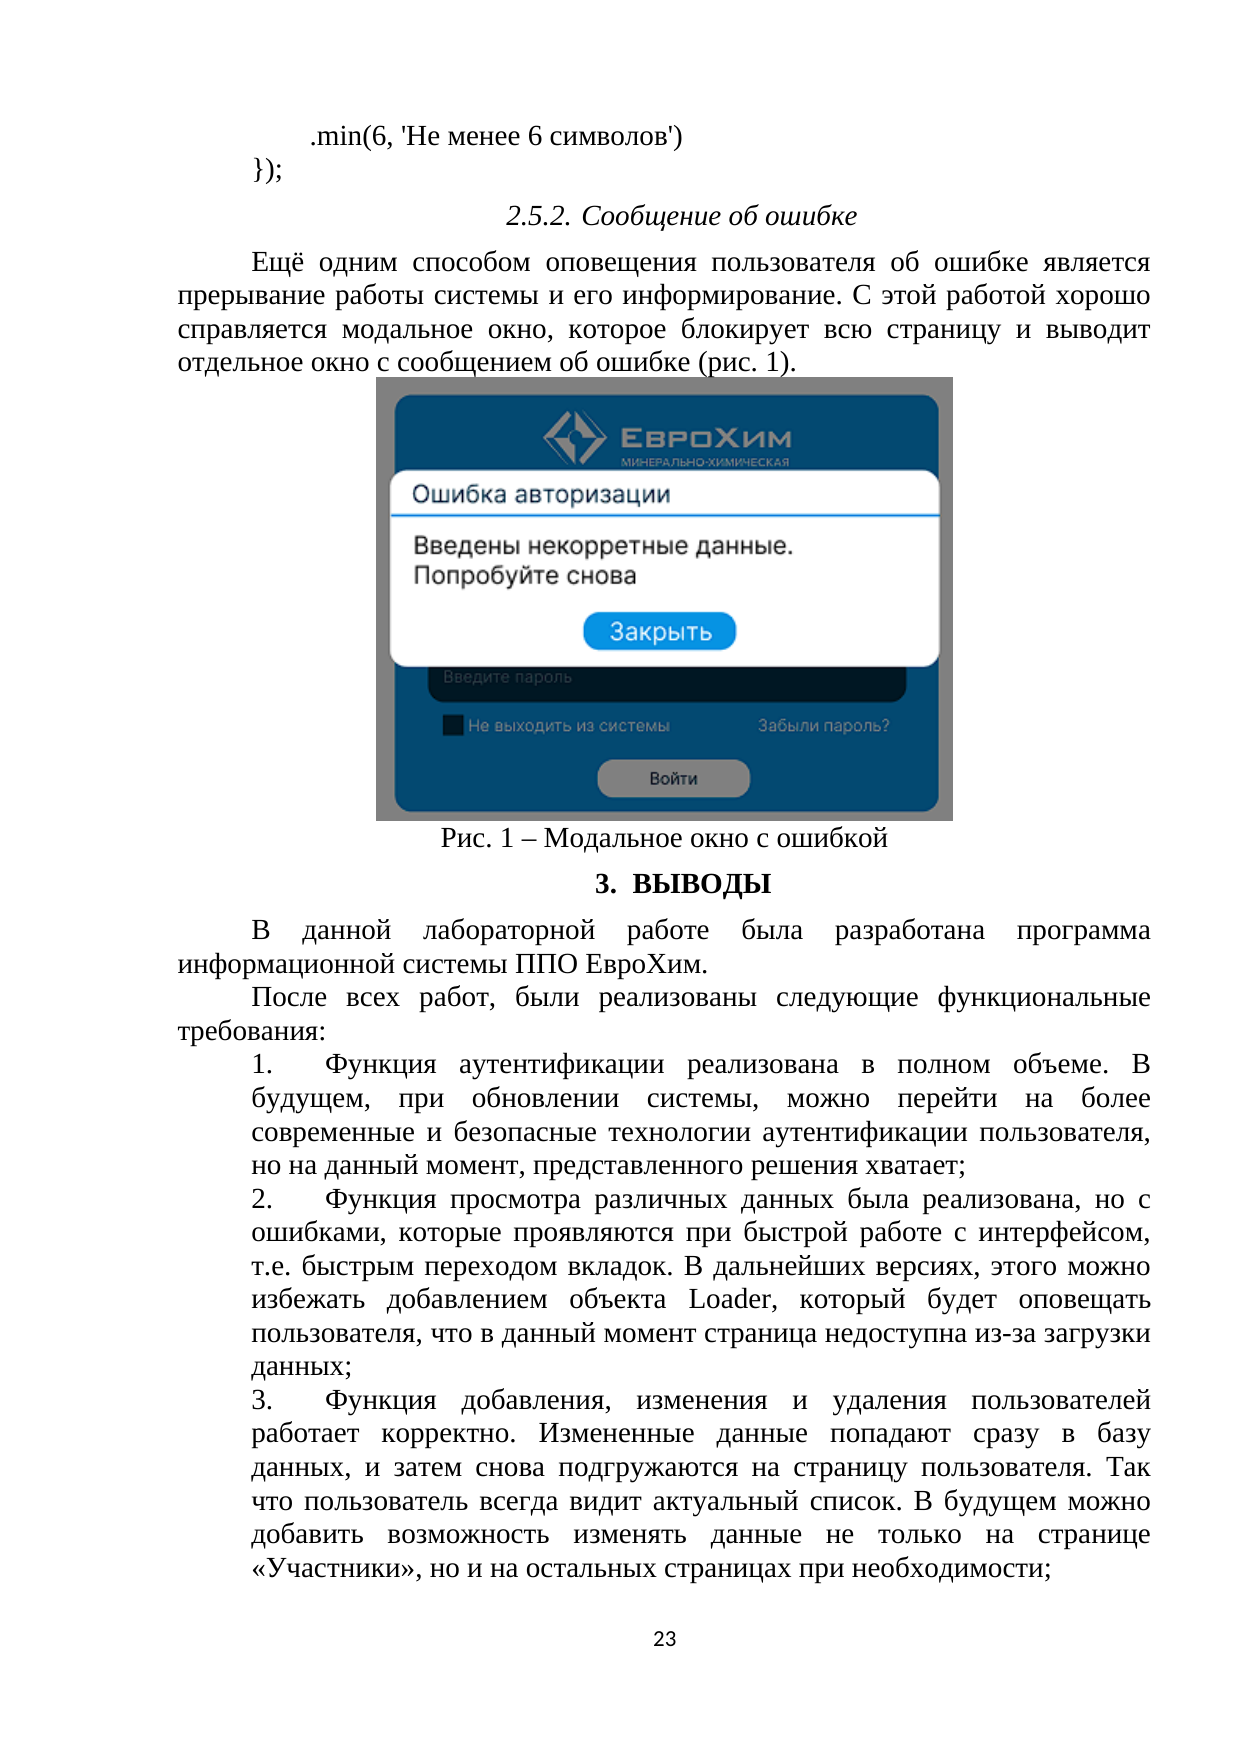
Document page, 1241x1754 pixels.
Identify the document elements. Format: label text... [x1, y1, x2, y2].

text После всех работ, были реализованы следующие функциональные требования: [177, 979, 1152, 1047]
text .min(6, 'Не менее 6 символов') [177, 118, 1152, 152]
list Функция просмотра различных данных была реализована, но с ошибками, которые проявляются при быстрой работе с интерфейсом, т.е. быстрым переходом вкладок. В дальнейших версиях, этого можно избежать добавлением объекта Loader, который будет оповещать пользователя, что в данный момент страница недоступна из-за загрузки данных; [251, 1181, 1152, 1382]
text }); [177, 152, 1152, 185]
text В данной лабораторной работе была разработана программа информационной системы ППО ЕвроХим. [177, 912, 1152, 979]
text Ещё одним способом оповещения пользователя об ошибке является прерывание работы системы и его информирование. С этой работой хорошо справляется модальное окно, которое блокирует всю страницу и выводит отдельное окно с сообщением об ошибке (рис. 1). [177, 244, 1152, 378]
list Функция аутентификации реализована в полном объеме. В будущем, при обновлении системы, можно перейти на более современные и безопасные технологии аутентификации пользователя, но на данный момент, представленного решения хватает; [251, 1047, 1152, 1181]
picture [376, 378, 953, 820]
text Рис. 1 – Модальное окно с ошибкой [177, 820, 1152, 854]
list Сообщение об ошибке [215, 198, 1152, 231]
list Функция добавления, изменения и удаления пользователей работает корректно. Измененные данные попадают сразу в базу данных, и затем снова подгружаются на страницу пользователя. Так что пользователь всегда видит актуальный список. В будущем можно добавить возможность изменять данные не только на странице «Участники», но и на остальных страницах при необходимости; [251, 1382, 1152, 1583]
list Выводы [215, 866, 1152, 900]
